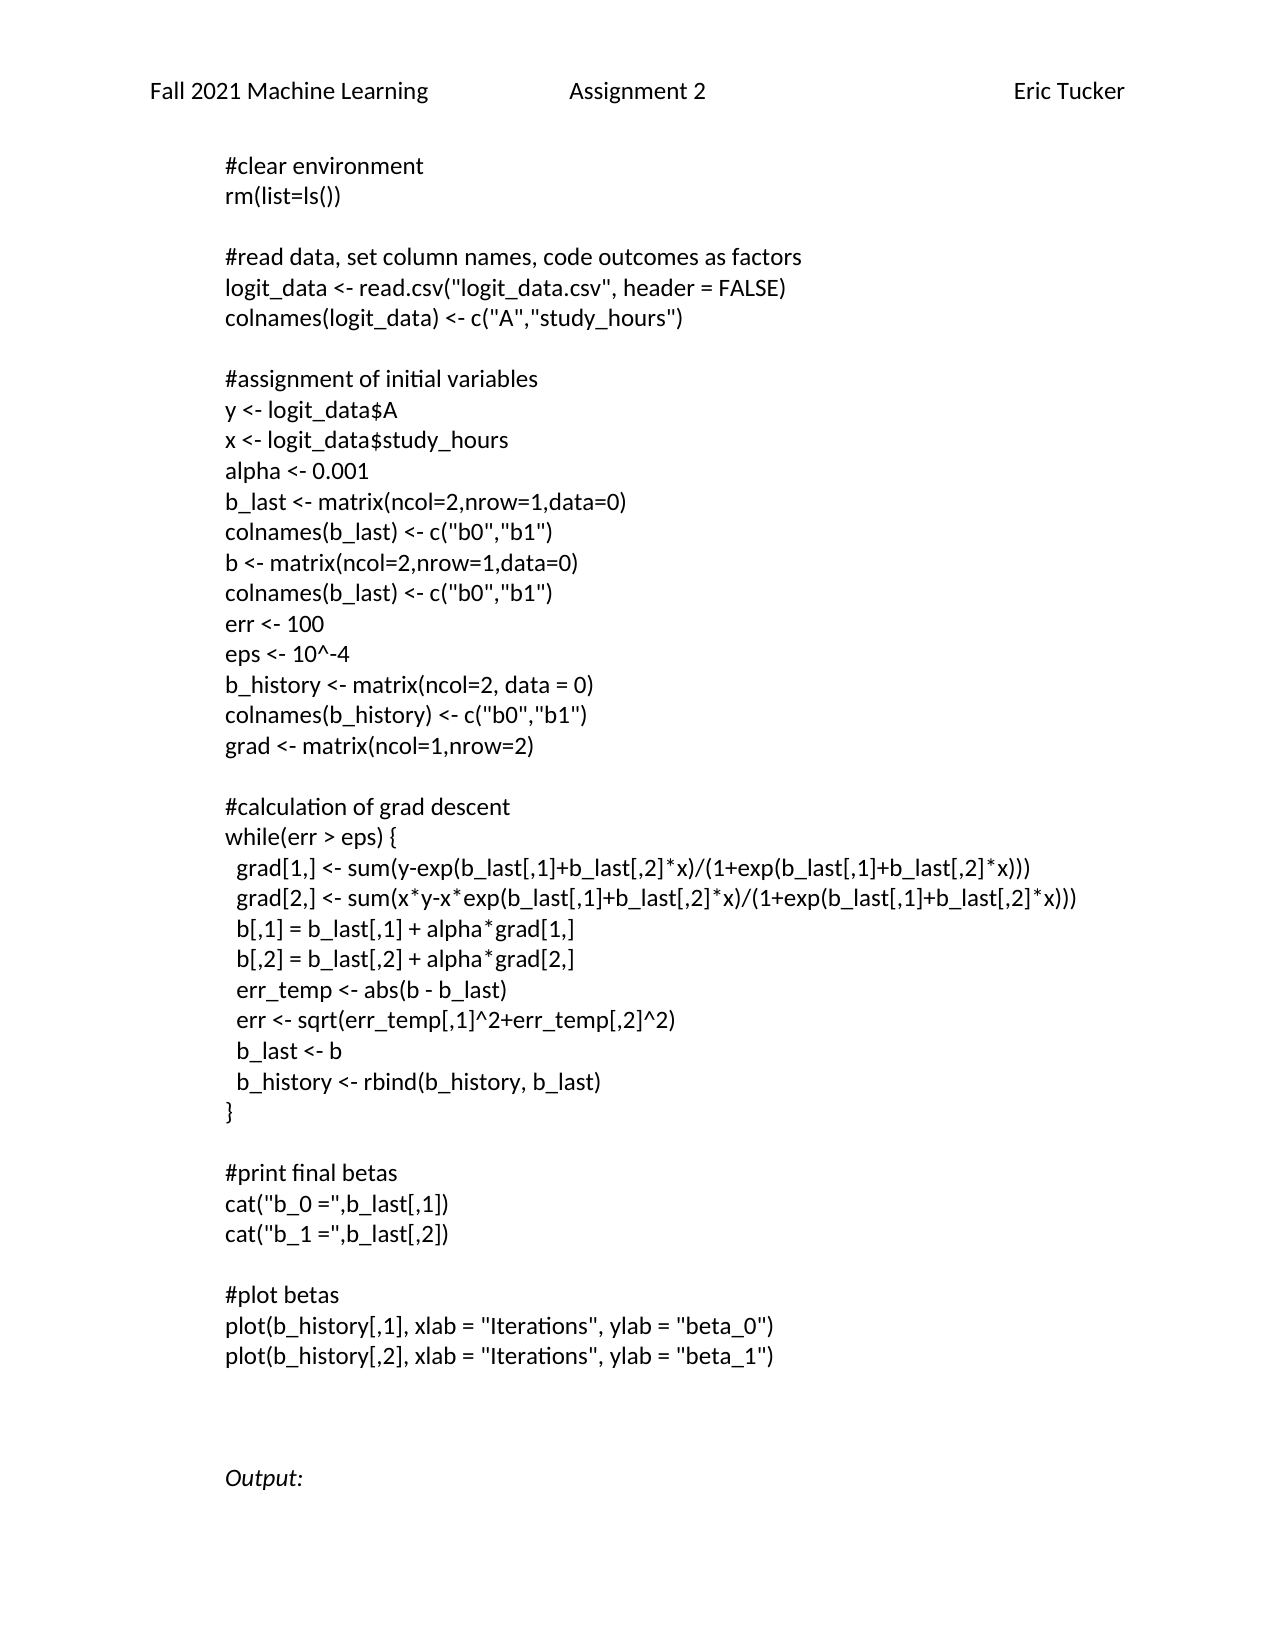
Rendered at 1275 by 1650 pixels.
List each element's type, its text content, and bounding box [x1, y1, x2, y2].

text b_last <- matrix(ncol=2,nrow=1,data=0) [225, 486, 1125, 516]
text b_last <- b [225, 1035, 1125, 1066]
text b[,2] = b_last[,2] + alpha*grad[2,] [225, 943, 1125, 974]
text b[,1] = b_last[,1] + alpha*grad[1,] [225, 913, 1125, 943]
text colnames(b_history) <- c("b0","b1") [225, 699, 1125, 730]
list Output: [225, 1462, 1125, 1493]
text plot(b_history[,2], xlab = "Iterations", ylab = "beta_1") [225, 1340, 1125, 1371]
text while(err > eps) { [225, 821, 1125, 852]
text colnames(b_last) <- c("b0","b1") [225, 516, 1125, 547]
text colnames(b_last) <- c("b0","b1") [225, 577, 1125, 608]
text logit_data <- read.csv("logit_data.csv", header = FALSE) [225, 272, 1125, 303]
text colnames(logit_data) <- c("A","study_hours") [225, 303, 1125, 333]
text grad <- matrix(ncol=1,nrow=2) [225, 730, 1125, 760]
text b <- matrix(ncol=2,nrow=1,data=0) [225, 547, 1125, 577]
text #assignment of initial variables [225, 364, 1125, 394]
text err_temp <- abs(b - b_last) [225, 974, 1125, 1004]
text b_history <- rbind(b_history, b_last) [225, 1066, 1125, 1096]
text plot(b_history[,1], xlab = "Iterations", ylab = "beta_0") [225, 1310, 1125, 1340]
text cat("b_0 =",b_last[,1]) [225, 1188, 1125, 1218]
text alpha <- 0.001 [225, 455, 1125, 486]
text #print final betas [225, 1157, 1125, 1188]
text #read data, set column names, code outcomes as factors [225, 242, 1125, 272]
text grad[2,] <- sum(x*y-x*exp(b_last[,1]+b_last[,2]*x)/(1+exp(b_last[,1]+b_last[,2]*x))) [225, 882, 1125, 913]
text #calculation of grad descent [225, 791, 1125, 821]
text x <- logit_data$study_hours [225, 425, 1125, 455]
text } [225, 1096, 1125, 1127]
text cat("b_1 =",b_last[,2]) [225, 1218, 1125, 1249]
text rm(list=ls()) [225, 181, 1125, 211]
text #clear environment [225, 150, 1125, 181]
text grad[1,] <- sum(y-exp(b_last[,1]+b_last[,2]*x)/(1+exp(b_last[,1]+b_last[,2]*x))) [225, 852, 1125, 882]
text b_history <- matrix(ncol=2, data = 0) [225, 669, 1125, 699]
text err <- 100 [225, 608, 1125, 638]
text y <- logit_data$A [225, 394, 1125, 425]
text eps <- 10^-4 [225, 638, 1125, 669]
text err <- sqrt(err_temp[,1]^2+err_temp[,2]^2) [225, 1004, 1125, 1035]
text #plot betas [225, 1279, 1125, 1310]
